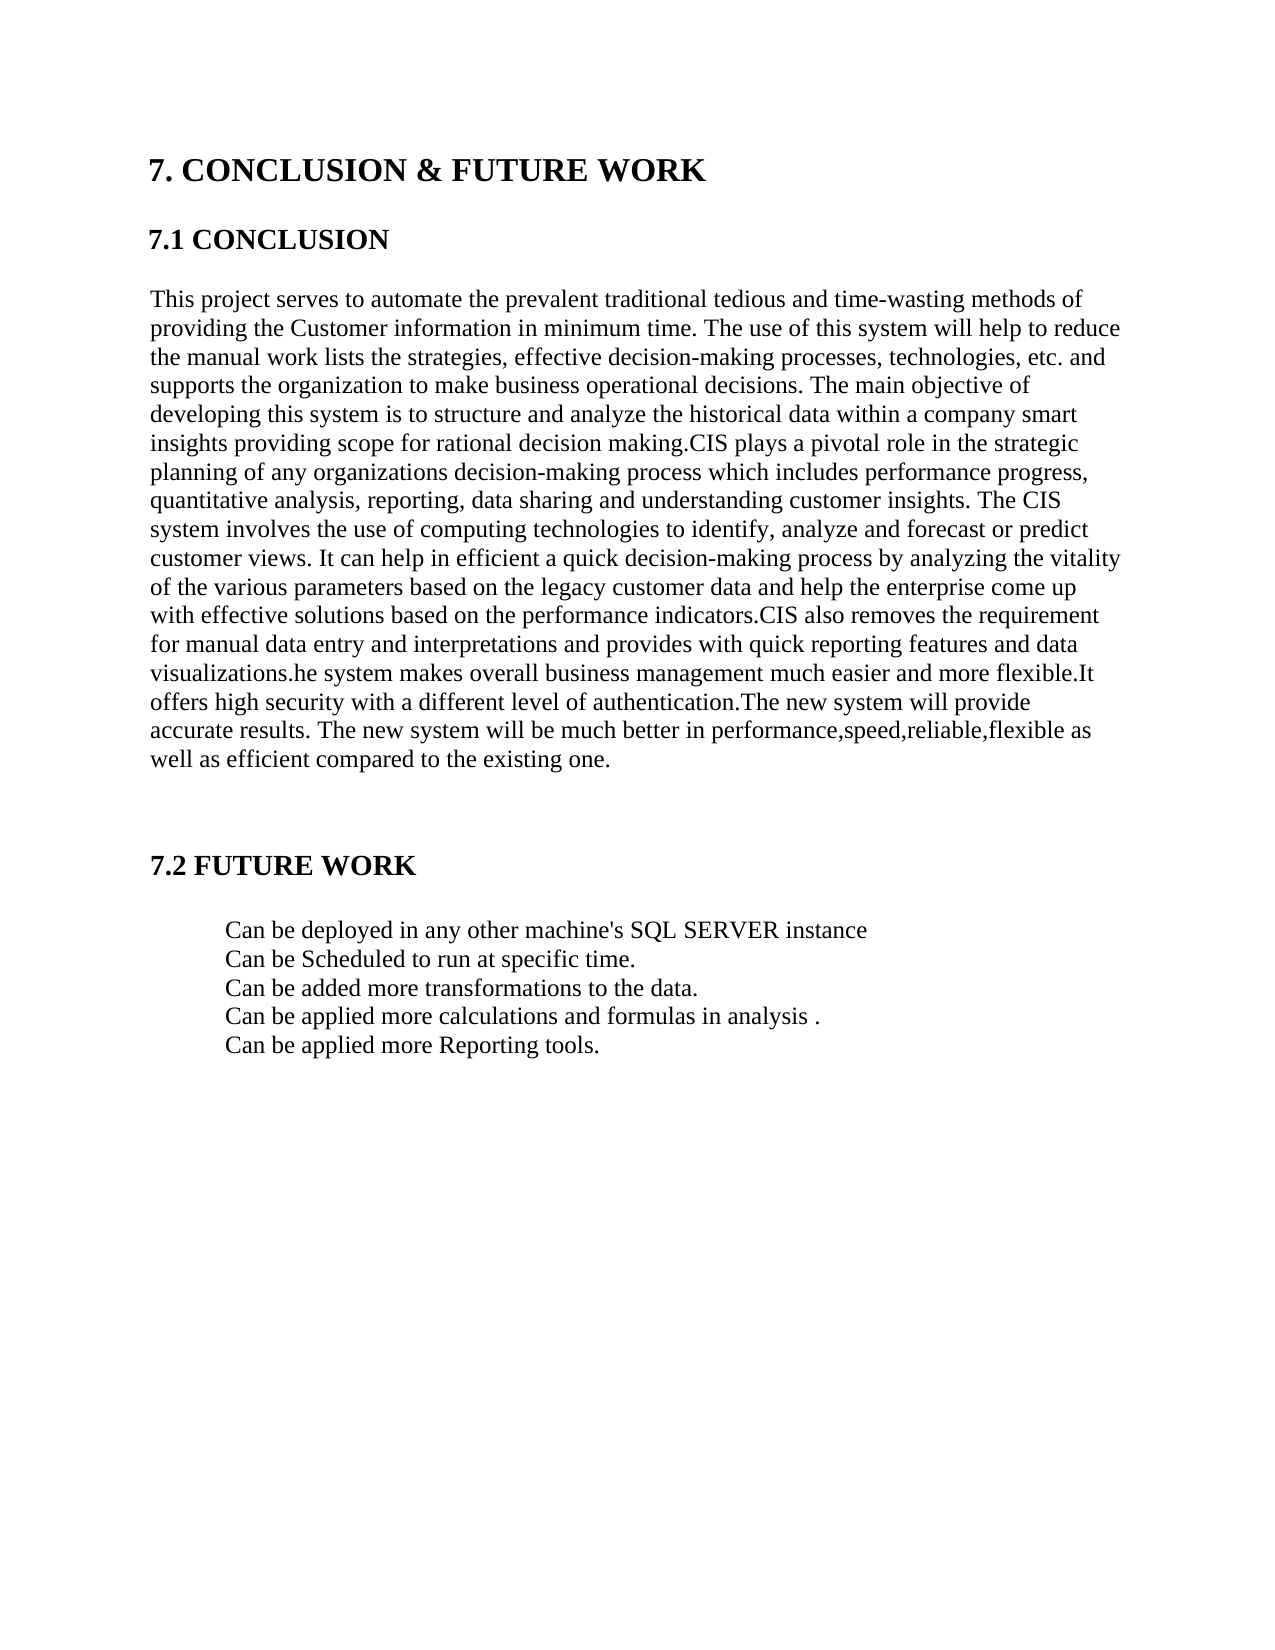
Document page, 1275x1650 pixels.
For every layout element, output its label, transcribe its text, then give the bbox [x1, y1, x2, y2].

text 7. CONCLUSION & FUTURE WORK [148, 150, 1125, 188]
text 7.2 FUTURE WORK [150, 848, 1112, 882]
list Can be applied more Reporting tools. [187, 1030, 1125, 1059]
list Can be Scheduled to run at specific time. [187, 944, 1125, 973]
text This project serves to automate the prevalent traditional tedious and time-wasting methods of providing the Customer information in minimum time. The use of this system will help to reduce the manual work lists the strategies, effective decision-making processes, technologies, etc. and supports the organization to make business operational decisions. The main objective of developing this system is to structure and analyze the historical data within a company smart insights providing scope for rational decision making.CIS plays a pivotal role in the strategic planning of any organizations decision-making process which includes performance progress, quantitative analysis, reporting, data sharing and understanding customer insights. The CIS system involves the use of computing technologies to identify, analyze and forecast or predict customer views. It can help in efficient a quick decision-making process by analyzing the vitality of the various parameters based on the legacy customer data and help the enterprise come up with effective solutions based on the performance indicators.CIS also removes the requirement for manual data entry and interpretations and provides with quick reporting features and data visualizations.he system makes overall business management much easier and more flexible.It offers high security with a different level of authentication.The new system will provide accurate results. The new system will be much better in performance,speed,reliable,flexible as well as efficient compared to the existing one. [150, 284, 1125, 773]
list Can be deployed in any other machine's SQL SERVER instance [187, 915, 1125, 944]
list Can be added more transformations to the data. [187, 973, 1125, 1001]
text 7.1 CONCLUSION [148, 222, 1125, 255]
list Can be applied more calculations and formulas in analysis . [187, 1001, 1125, 1030]
